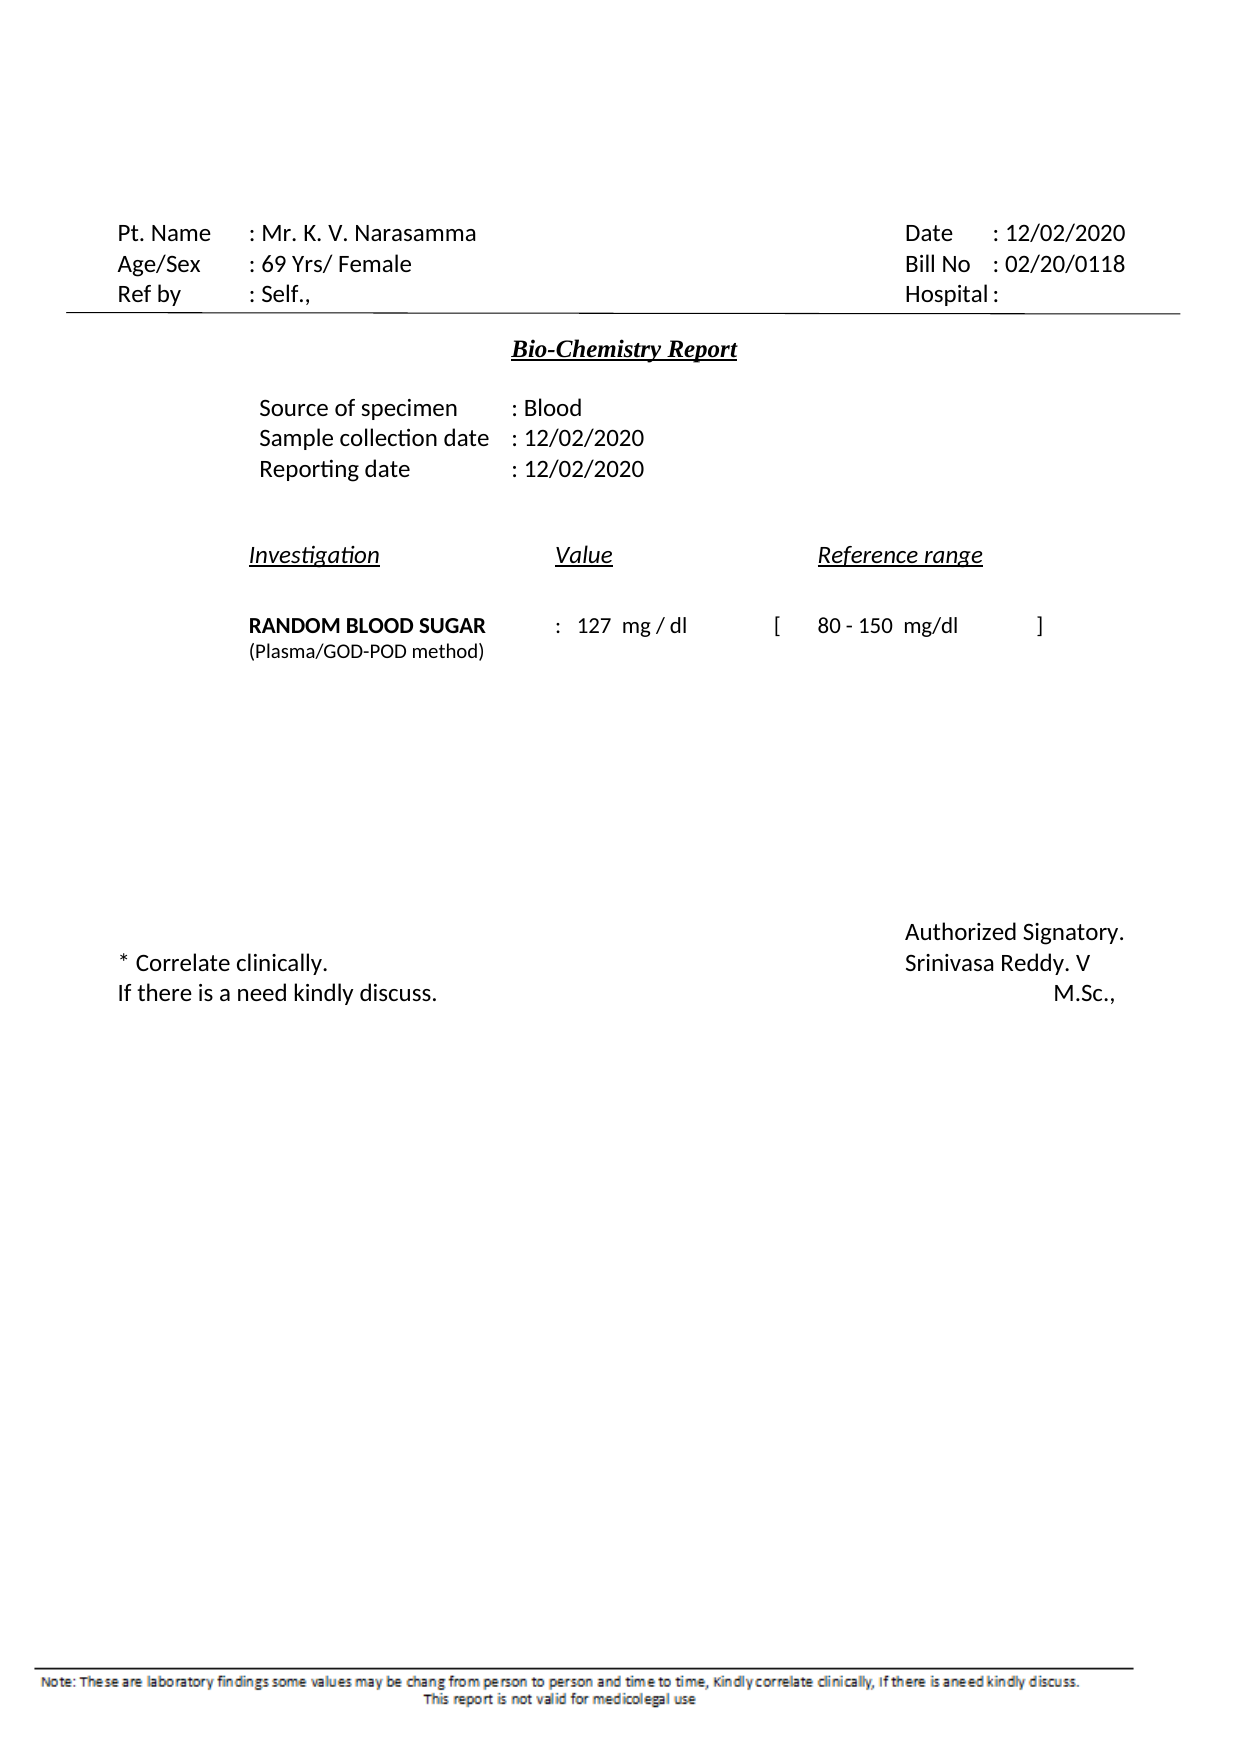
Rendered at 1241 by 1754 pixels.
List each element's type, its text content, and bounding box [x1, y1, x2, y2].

text Investigation Value Reference range [205, 539, 1210, 570]
text Reporting date : 12/02/2020 [259, 453, 1210, 483]
text Authorized Signatory. [905, 916, 1210, 947]
text Sample collection date : 12/02/2020 [259, 422, 1210, 453]
text Ref by : Self., Hospital : [74, 278, 1210, 309]
text Bio-Chemistry Report [467, 334, 1210, 363]
text If there is a need kindly discuss. M.Sc., [74, 977, 1210, 1008]
text (Plasma/GOD-POD method) [205, 639, 1210, 664]
text RANDOM BLOOD SUGAR : 127 mg / dl [ 80 - 150 mg/dl ] [205, 611, 1210, 639]
text Pt. Name : Mr. K. V. Narasamma Date : 12/02/2020 [74, 217, 1210, 248]
text Age/Sex : 69 Yrs/ Female Bill No : 02/20/0118 [74, 248, 1210, 278]
picture [30, 1665, 1137, 1709]
text Source of specimen : Blood [259, 392, 1210, 422]
text * Correlate clinically. Srinivasa Reddy. V [74, 947, 1210, 977]
